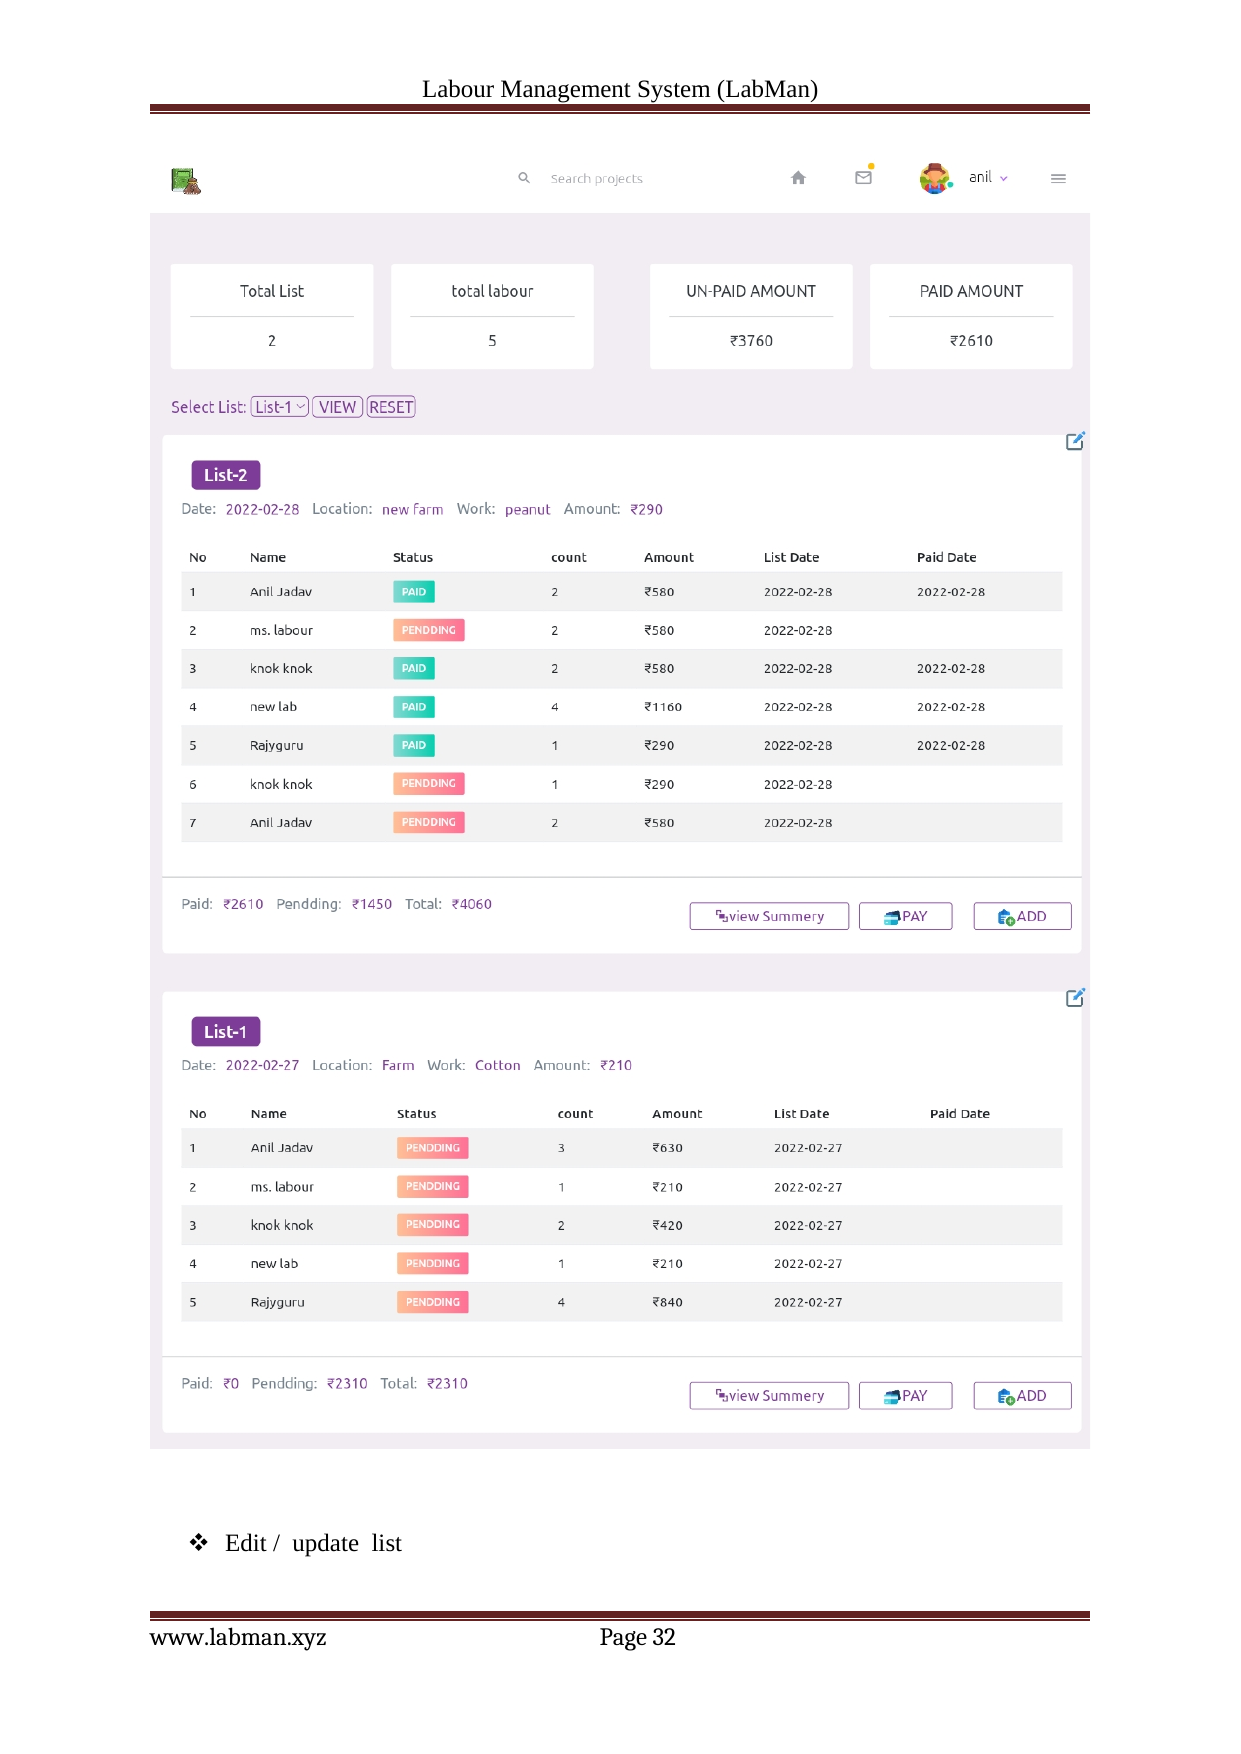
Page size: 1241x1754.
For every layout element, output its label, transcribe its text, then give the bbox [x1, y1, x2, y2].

picture [150, 150, 1091, 1449]
list Edit / update list [187, 1528, 1090, 1557]
